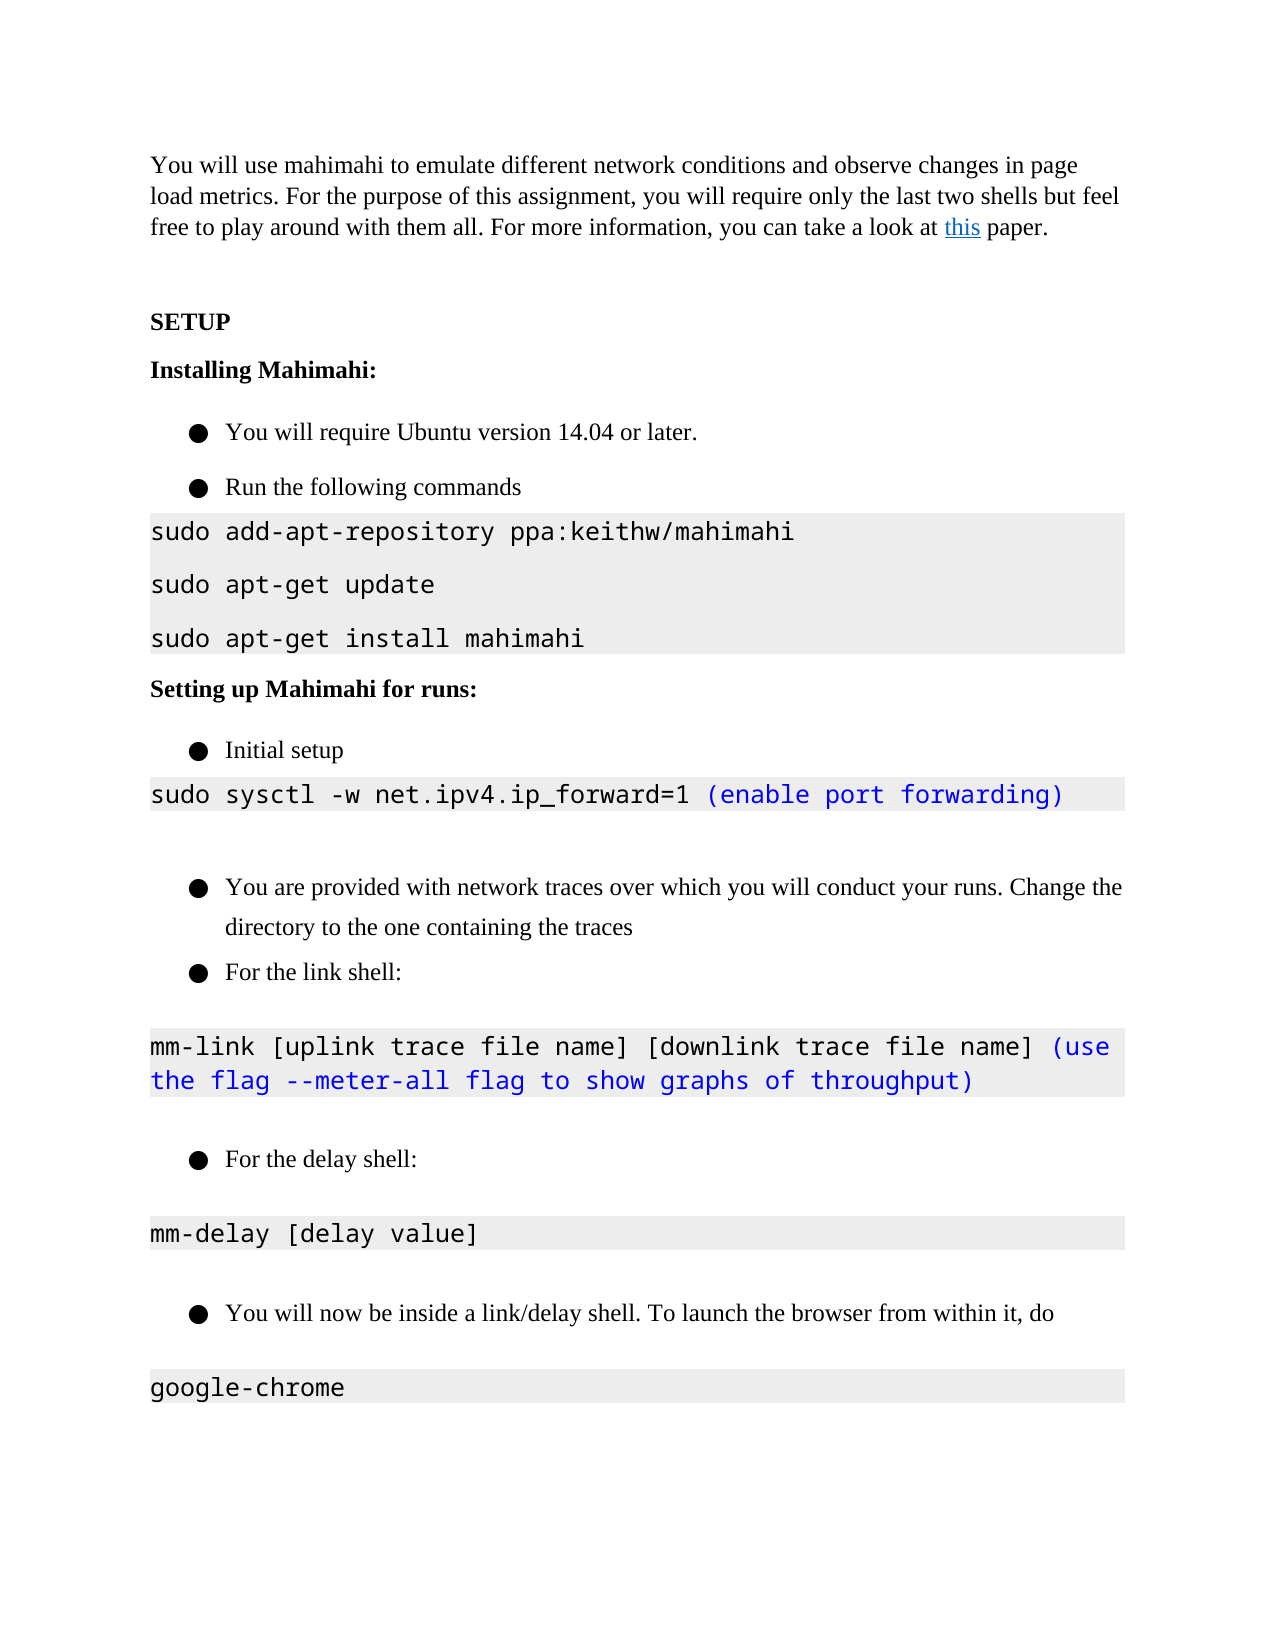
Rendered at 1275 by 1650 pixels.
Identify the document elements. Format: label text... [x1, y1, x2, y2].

text sudo apt-get update [150, 567, 1125, 601]
list Run the following commands [187, 458, 1125, 509]
text mm-delay [delay value] [150, 1216, 1125, 1250]
list For the delay shell: [187, 1131, 1125, 1182]
text SETUP [150, 307, 1125, 336]
list You will require Ubuntu version 14.04 or later. [187, 403, 1125, 454]
text sudo sysctl -w net.ipv4.ip_forward=1 (enable port forwarding) [150, 777, 1125, 811]
list For the link shell: [187, 943, 1125, 994]
list You are provided with network traces over which you will conduct your runs. Change the directory to the one containing the traces [187, 859, 1125, 941]
text Setting up Mahimahi for runs: [150, 674, 1125, 703]
text google-chrome [150, 1369, 1125, 1403]
text You will use mahimahi to emulate different network conditions and observe changes in page load metrics. For the purpose of this assignment, you will require only the last two shells but feel free to play around with them all. For more information, you can take a look at this paper. [150, 150, 1125, 241]
text sudo add-apt-repository ppa:keithw/mahimahi [150, 513, 1125, 548]
list Initial setup [187, 722, 1125, 773]
list You will now be inside a link/delay shell. To launch the browser from within it, do [187, 1284, 1125, 1335]
text mm-link [uplink trace file name] [downlink trace file name] (use the flag --meter-all flag to show graphs of throughput) [150, 1028, 1125, 1097]
text Installing Mahimahi: [150, 355, 1125, 384]
text sudo apt-get install mahimahi [150, 620, 1125, 654]
